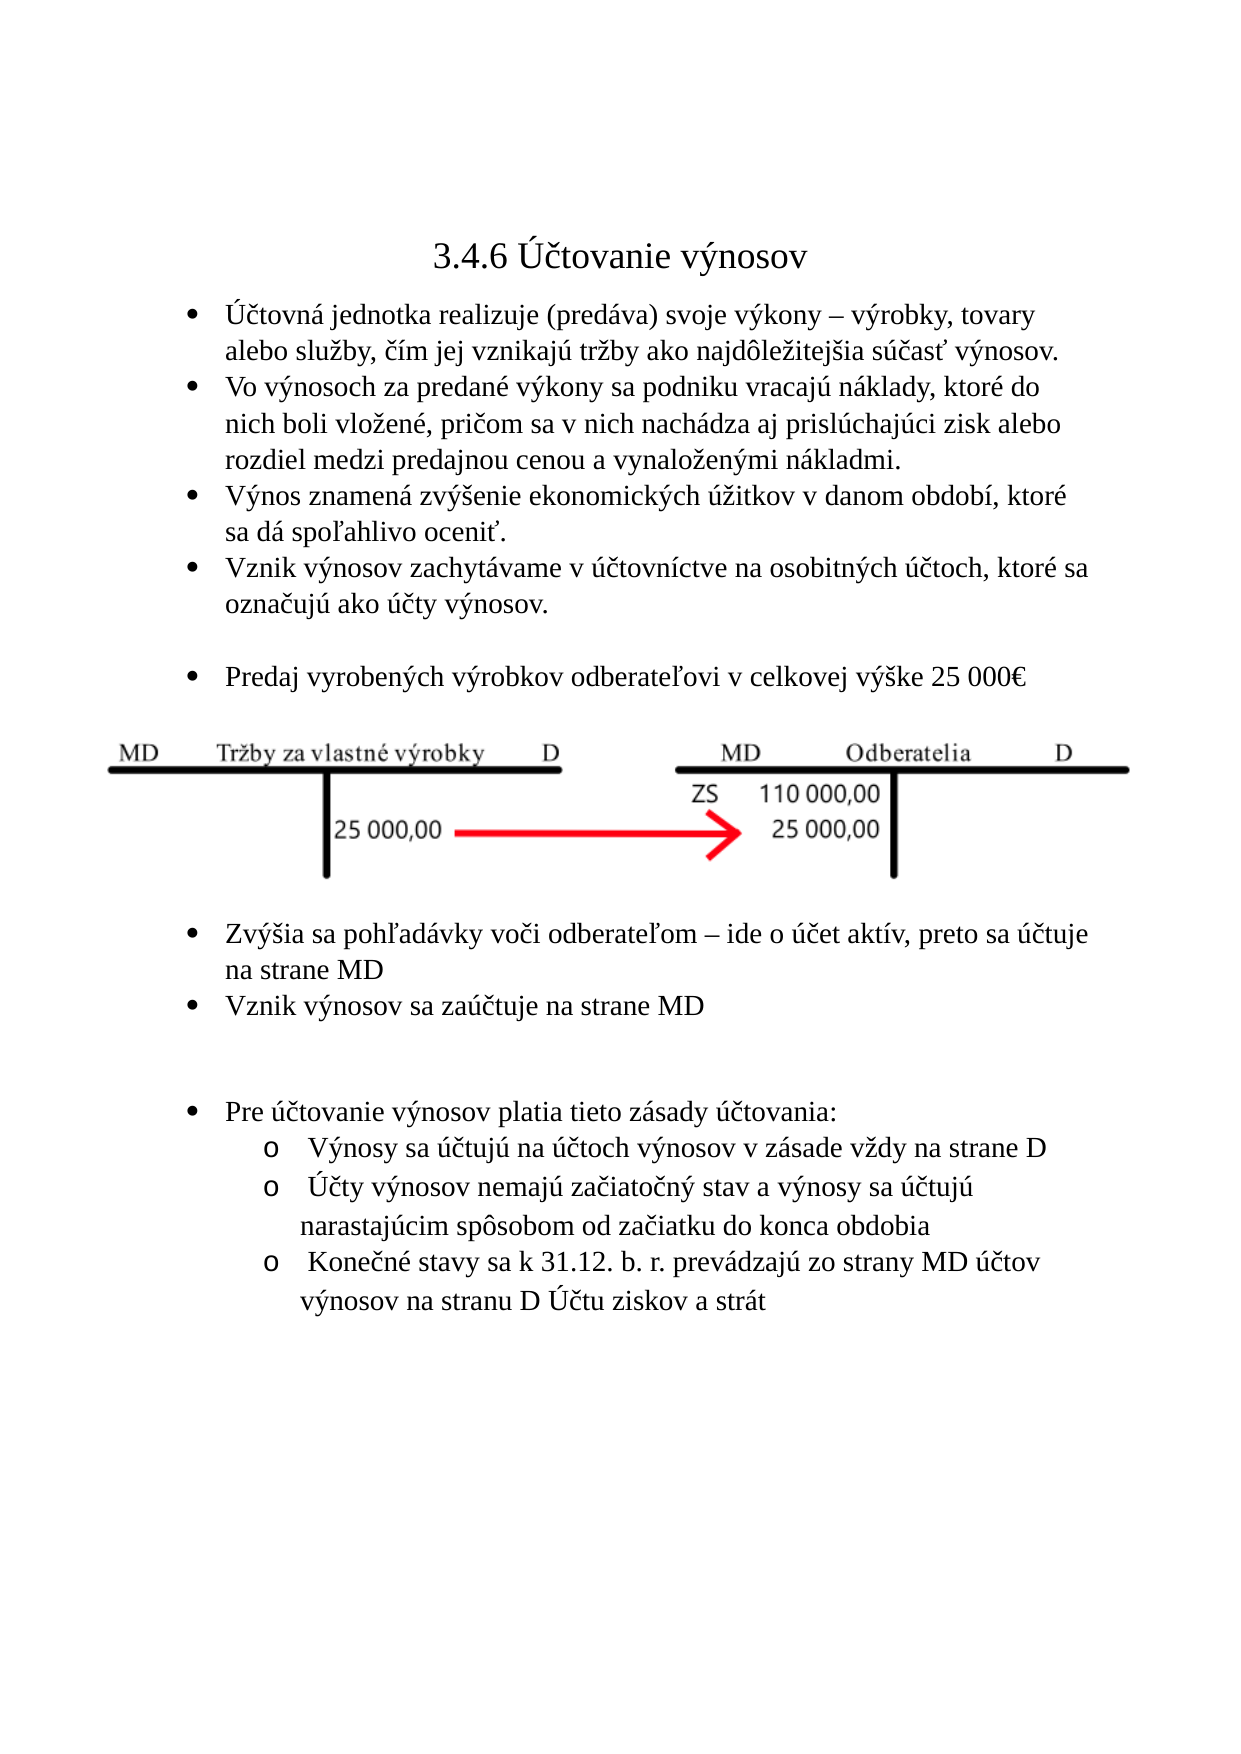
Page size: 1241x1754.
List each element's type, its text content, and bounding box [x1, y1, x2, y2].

list Výnosy sa účtujú na účtoch výnosov v zásade vždy na strane D [262, 1131, 1090, 1167]
list Vznik výnosov zachytávame v účtovníctve na osobitných účtoch, ktoré sa označujú ako účty výnosov. [187, 550, 1090, 620]
text 3.4.6 Účtovanie výnosov [150, 234, 1090, 277]
picture [91, 711, 1155, 898]
list Účty výnosov nemajú začiatočný stav a výnosy sa účtujú narastajúcim spôsobom od začiatku do konca obdobia [262, 1169, 1090, 1242]
list Zvýšia sa pohľadávky voči odberateľom – ide o účet aktív, preto sa účtuje na strane MD [187, 916, 1090, 986]
list Vo výnosoch za predané výkony sa podniku vracajú náklady, ktoré do nich boli vložené, pričom sa v nich nachádza aj prislúchajúci zisk alebo rozdiel medzi predajnou cenou a vynaloženými nákladmi. [187, 369, 1090, 475]
list Výnos znamená zvýšenie ekonomických úžitkov v danom období, ktoré sa dá spoľahlivo oceniť. [187, 478, 1090, 548]
list Pre účtovanie výnosov platia tieto zásady účtovania: [187, 1094, 1090, 1128]
list Vznik výnosov sa zaúčtuje na strane MD [187, 988, 1090, 1022]
list Konečné stavy sa k 31.12. b. r. prevádzajú zo strany MD účtov výnosov na stranu D Účtu ziskov a strát [262, 1244, 1090, 1316]
list Predaj vyrobených výrobkov odberateľovi v celkovej výške 25 000€ [187, 659, 1090, 693]
list Účtovná jednotka realizuje (predáva) svoje výkony – výrobky, tovary alebo služby, čím jej vznikajú tržby ako najdôležitejšia súčasť výnosov. [187, 297, 1090, 367]
